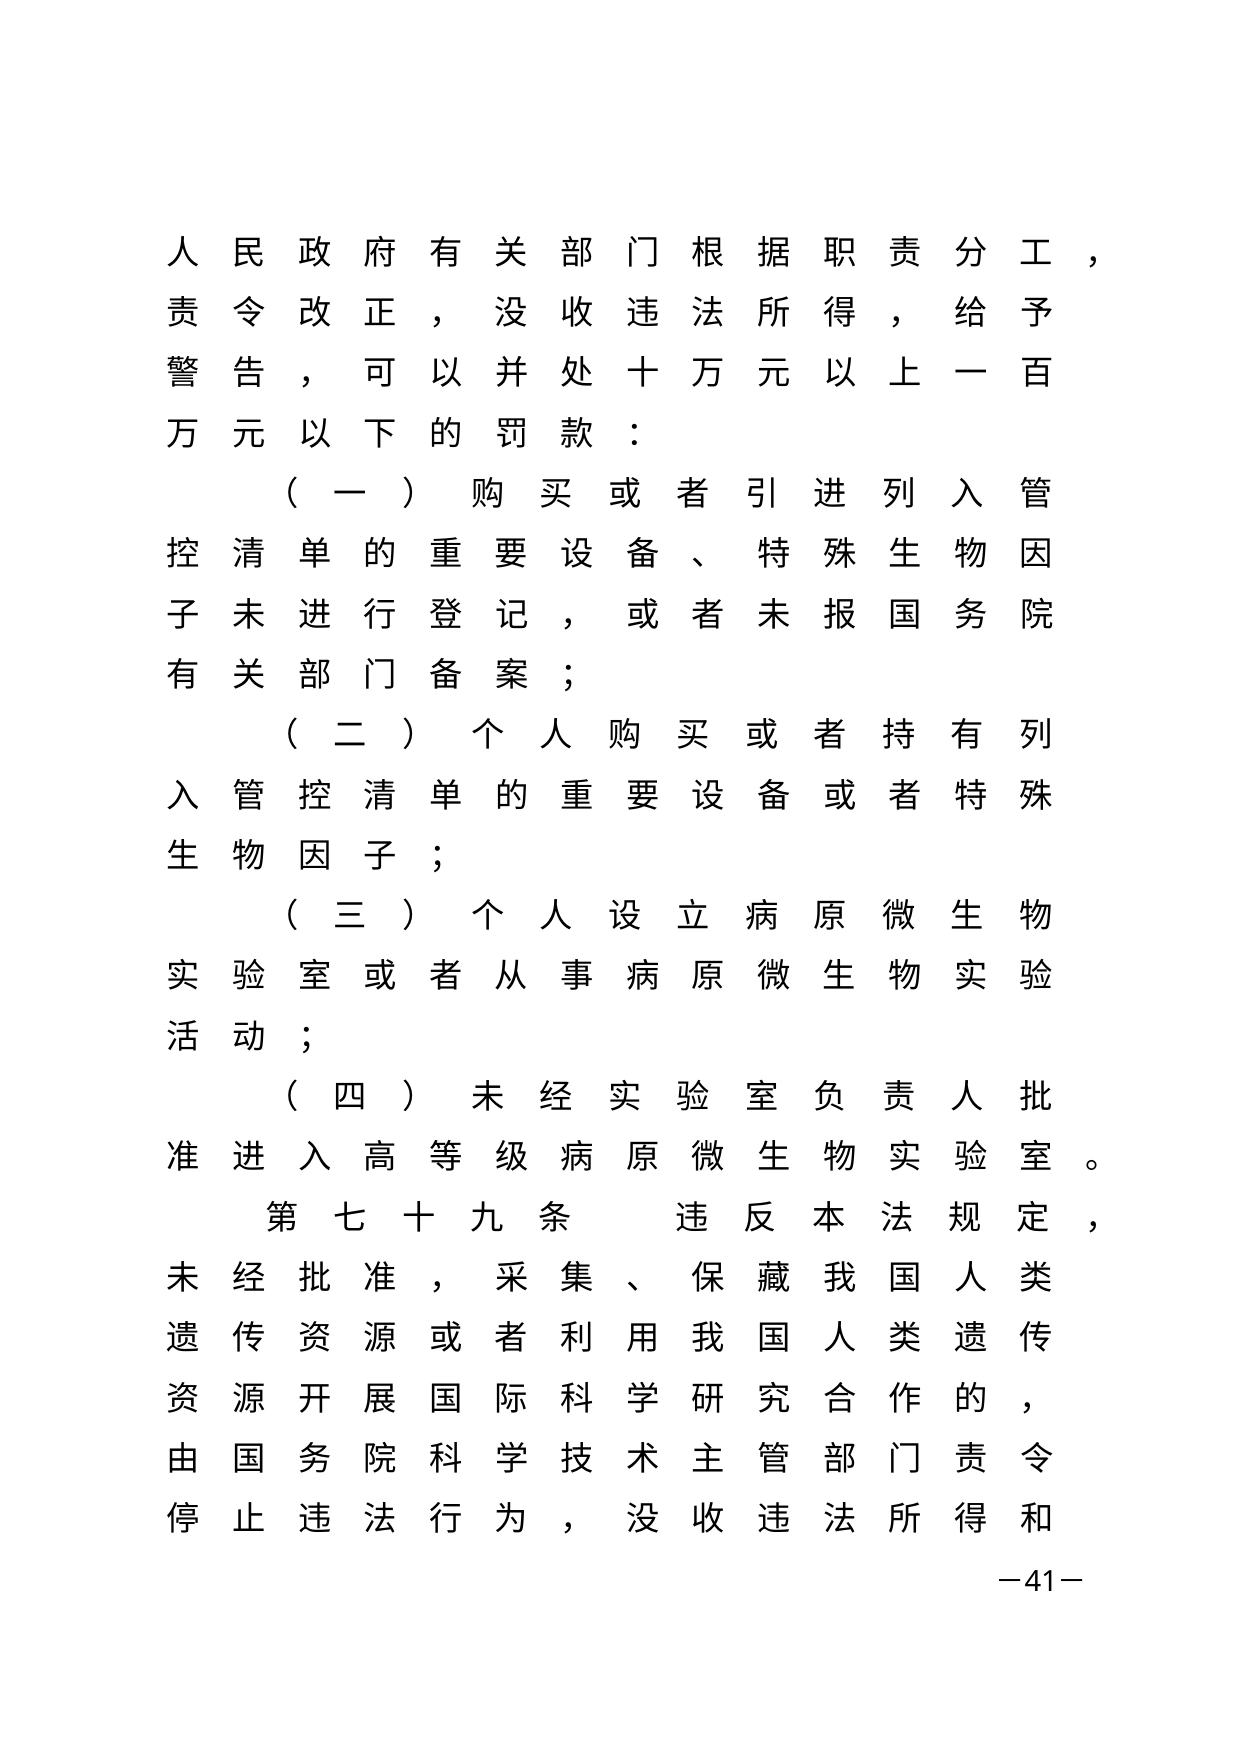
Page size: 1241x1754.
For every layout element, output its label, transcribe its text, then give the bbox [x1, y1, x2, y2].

text （一）购买或者引进列入管控清单的重要设备、特殊生物因子未进行登记，或者未报国务院有关部门备案； [167, 461, 1085, 702]
text （二）个人购买或者持有列入管控清单的重要设备或者特殊生物因子； [167, 702, 1085, 883]
text （三）个人设立病原微生物实验室或者从事病原微生物实验活动； [167, 883, 1085, 1064]
text 第七十八条 违反本法规定，有下列行为之一的，由县级以上人民政府有关部门根据职责分工，责令改正，没收违法所得，给予警告，可以并处十万元以上一百万元以下的罚款： [167, 219, 1085, 461]
text （四）未经实验室负责人批准进入高等级病原微生物实验室。 [167, 1064, 1085, 1184]
